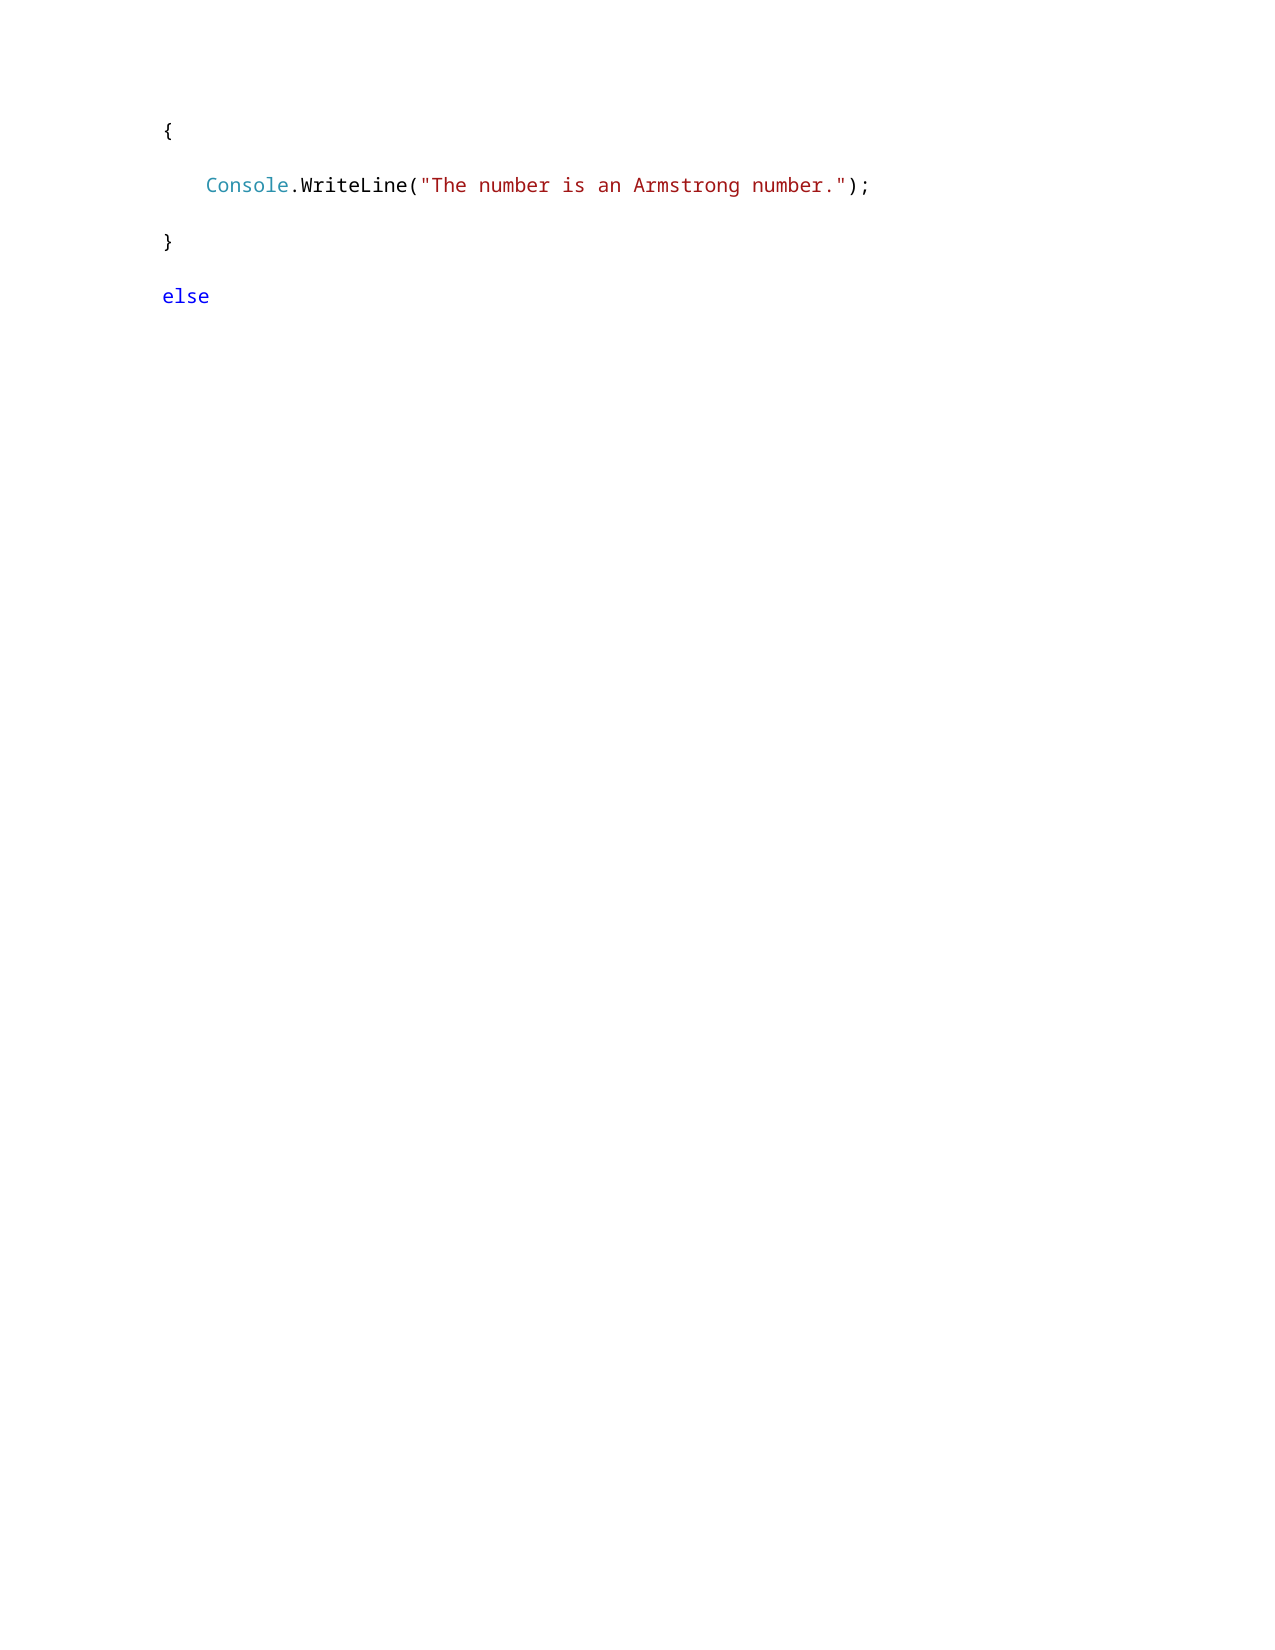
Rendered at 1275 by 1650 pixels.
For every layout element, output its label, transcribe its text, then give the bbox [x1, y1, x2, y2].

text Console.WriteLine("The number is an Armstrong number."); [206, 172, 1181, 199]
text } [162, 227, 1181, 254]
text { [162, 117, 1181, 144]
text else [162, 282, 1181, 309]
